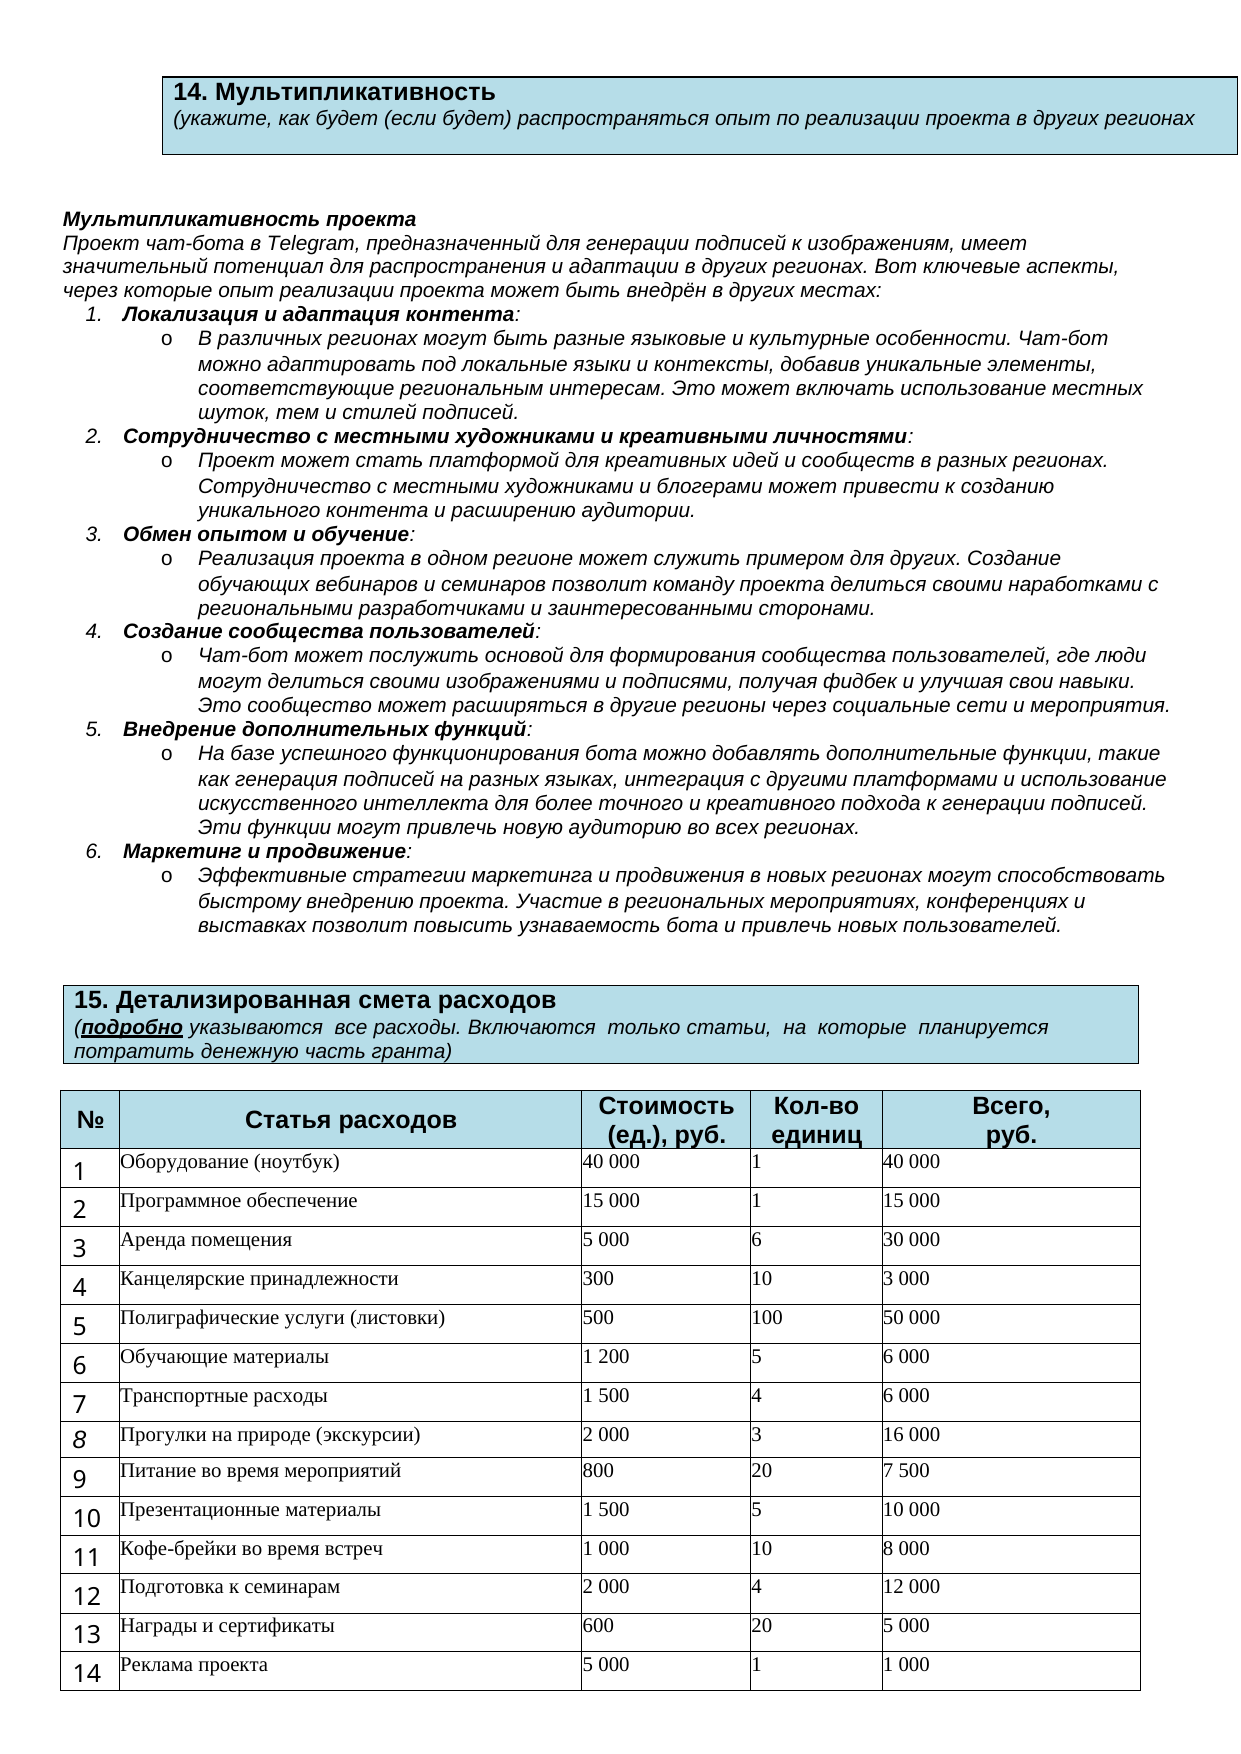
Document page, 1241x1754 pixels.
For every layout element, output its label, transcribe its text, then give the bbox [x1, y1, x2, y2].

table_header Статья расходов [120, 1091, 581, 1148]
table_cell Прогулки на природе (экскурсии) [120, 1422, 581, 1457]
table_cell 4 [61, 1266, 119, 1304]
table_cell 20 [751, 1614, 882, 1651]
table_cell 1 000 [883, 1652, 1140, 1690]
table_cell 1 [751, 1149, 882, 1187]
table_cell 800 [582, 1458, 750, 1496]
table_cell 2 000 [582, 1422, 750, 1457]
list Локализация и адаптация контента: [85, 302, 1176, 326]
table_cell 1 [751, 1652, 882, 1690]
table_cell 1 200 [582, 1344, 750, 1382]
table_cell 5 000 [582, 1652, 750, 1690]
list Эффективные стратегии маркетинга и продвижения в новых регионах могут способствовать быстрому внедрению проекта. Участие в региональных мероприятиях, конференциях и выставках позволит повысить узнаваемость бота и привлечь новых пользователей. [160, 863, 1176, 936]
table_cell 30 000 [883, 1227, 1140, 1265]
table_cell 5 [751, 1344, 882, 1382]
table_cell 3 [751, 1422, 882, 1457]
table_cell Кофе-брейки во время встреч [120, 1536, 581, 1573]
table_cell 12 [61, 1574, 119, 1612]
table_cell 5 000 [883, 1614, 1140, 1651]
table_cell 20 [751, 1458, 882, 1496]
list Обмен опытом и обучение: [85, 522, 1176, 546]
table_cell 15 000 [582, 1188, 750, 1226]
list Создание сообщества пользователей: [85, 619, 1176, 643]
table_cell 1 500 [582, 1497, 750, 1534]
table_cell 10 [751, 1266, 882, 1304]
table_cell Реклама проекта [120, 1652, 581, 1690]
table_cell 8 [61, 1422, 119, 1457]
table_cell 40 000 [883, 1149, 1140, 1187]
table_header № [61, 1091, 119, 1148]
table_cell 40 000 [582, 1149, 750, 1187]
table_cell 1 000 [582, 1536, 750, 1573]
text Мультипликативность проекта [63, 206, 1176, 230]
table_cell 3 [61, 1227, 119, 1265]
table_cell 4 [751, 1383, 882, 1421]
table_cell Награды и сертификаты [120, 1614, 581, 1651]
table_cell 16 000 [883, 1422, 1140, 1457]
table_cell 1 [751, 1188, 882, 1226]
table_cell 300 [582, 1266, 750, 1304]
table_cell 6 [61, 1344, 119, 1382]
table_cell 500 [582, 1305, 750, 1343]
table_cell 5 [61, 1305, 119, 1343]
table_cell 14 [61, 1652, 119, 1690]
table_cell 5 000 [582, 1227, 750, 1265]
table_cell 1 500 [582, 1383, 750, 1421]
table_cell 7 500 [883, 1458, 1140, 1496]
table_cell 50 000 [883, 1305, 1140, 1343]
text Проект чат-бота в Telegram, предназначенный для генерации подписей к изображениям, имеет значительный потенциал для распространения и адаптации в других регионах. Вот ключевые аспекты, через которые опыт реализации проекта может быть внедрён в других местах: [63, 230, 1176, 302]
list На базе успешного функционирования бота можно добавлять дополнительные функции, такие как генерация подписей на разных языках, интеграция с другими платформами и использование искусственного интеллекта для более точного и креативного подхода к генерации подписей. Эти функции могут привлечь новую аудиторию во всех регионах. [160, 741, 1176, 839]
table_cell 9 [61, 1458, 119, 1496]
table_cell 100 [751, 1305, 882, 1343]
table_cell 10 [61, 1497, 119, 1534]
list Внедрение дополнительных функций: [85, 717, 1176, 741]
table_cell 6 000 [883, 1344, 1140, 1382]
table_cell 6 [751, 1227, 882, 1265]
list В различных регионах могут быть разные языковые и культурные особенности. Чат-бот можно адаптировать под локальные языки и контексты, добавив уникальные элементы, соответствующие региональным интересам. Это может включать использование местных шуток, тем и стилей подписей. [160, 326, 1176, 424]
table_cell Презентационные материалы [120, 1497, 581, 1534]
table_cell Подготовка к семинарам [120, 1574, 581, 1612]
list Чат-бот может послужить основой для формирования сообщества пользователей, где люди могут делиться своими изображениями и подписями, получая фидбек и улучшая свои навыки. Это сообщество может расширяться в другие регионы через социальные сети и мероприятия. [160, 643, 1176, 717]
table_cell Аренда помещения [120, 1227, 581, 1265]
list Реализация проекта в одном регионе может служить примером для других. Создание обучающих вебинаров и семинаров позволит команду проекта делиться своими наработками с региональными разработчиками и заинтересованными сторонами. [160, 546, 1176, 619]
table_cell 15 000 [883, 1188, 1140, 1226]
table_cell 4 [751, 1574, 882, 1612]
table_cell Полиграфические услуги (листовки) [120, 1305, 581, 1343]
table_cell 2 000 [582, 1574, 750, 1612]
table_header Стоимость (ед.), руб. [582, 1091, 750, 1148]
table_cell 12 000 [883, 1574, 1140, 1612]
table_cell 8 000 [883, 1536, 1140, 1573]
table_cell Канцелярские принадлежности [120, 1266, 581, 1304]
table_cell 13 [61, 1614, 119, 1651]
list Сотрудничество с местными художниками и креативными личностями: [85, 424, 1176, 448]
table_cell 3 000 [883, 1266, 1140, 1304]
table_cell 2 [61, 1188, 119, 1226]
table_cell 6 000 [883, 1383, 1140, 1421]
table_header Всего, руб. [883, 1091, 1140, 1148]
list Проект может стать платформой для креативных идей и сообществ в разных регионах. Сотрудничество с местными художниками и блогерами может привести к созданию уникального контента и расширению аудитории. [160, 448, 1176, 522]
table_cell 11 [61, 1536, 119, 1573]
table_cell Программное обеспечение [120, 1188, 581, 1226]
table_cell 5 [751, 1497, 882, 1534]
table_cell Транспортные расходы [120, 1383, 581, 1421]
table_cell Питание во время мероприятий [120, 1458, 581, 1496]
table_header Кол-во единиц [751, 1091, 882, 1148]
list Маркетинг и продвижение: [85, 839, 1176, 863]
table_cell 10 [751, 1536, 882, 1573]
table_cell 1 [61, 1149, 119, 1187]
table_cell Обучающие материалы [120, 1344, 581, 1382]
table_cell 7 [61, 1383, 119, 1421]
table_cell Оборудование (ноутбук) [120, 1149, 581, 1187]
table_cell 600 [582, 1614, 750, 1651]
table_cell 10 000 [883, 1497, 1140, 1534]
